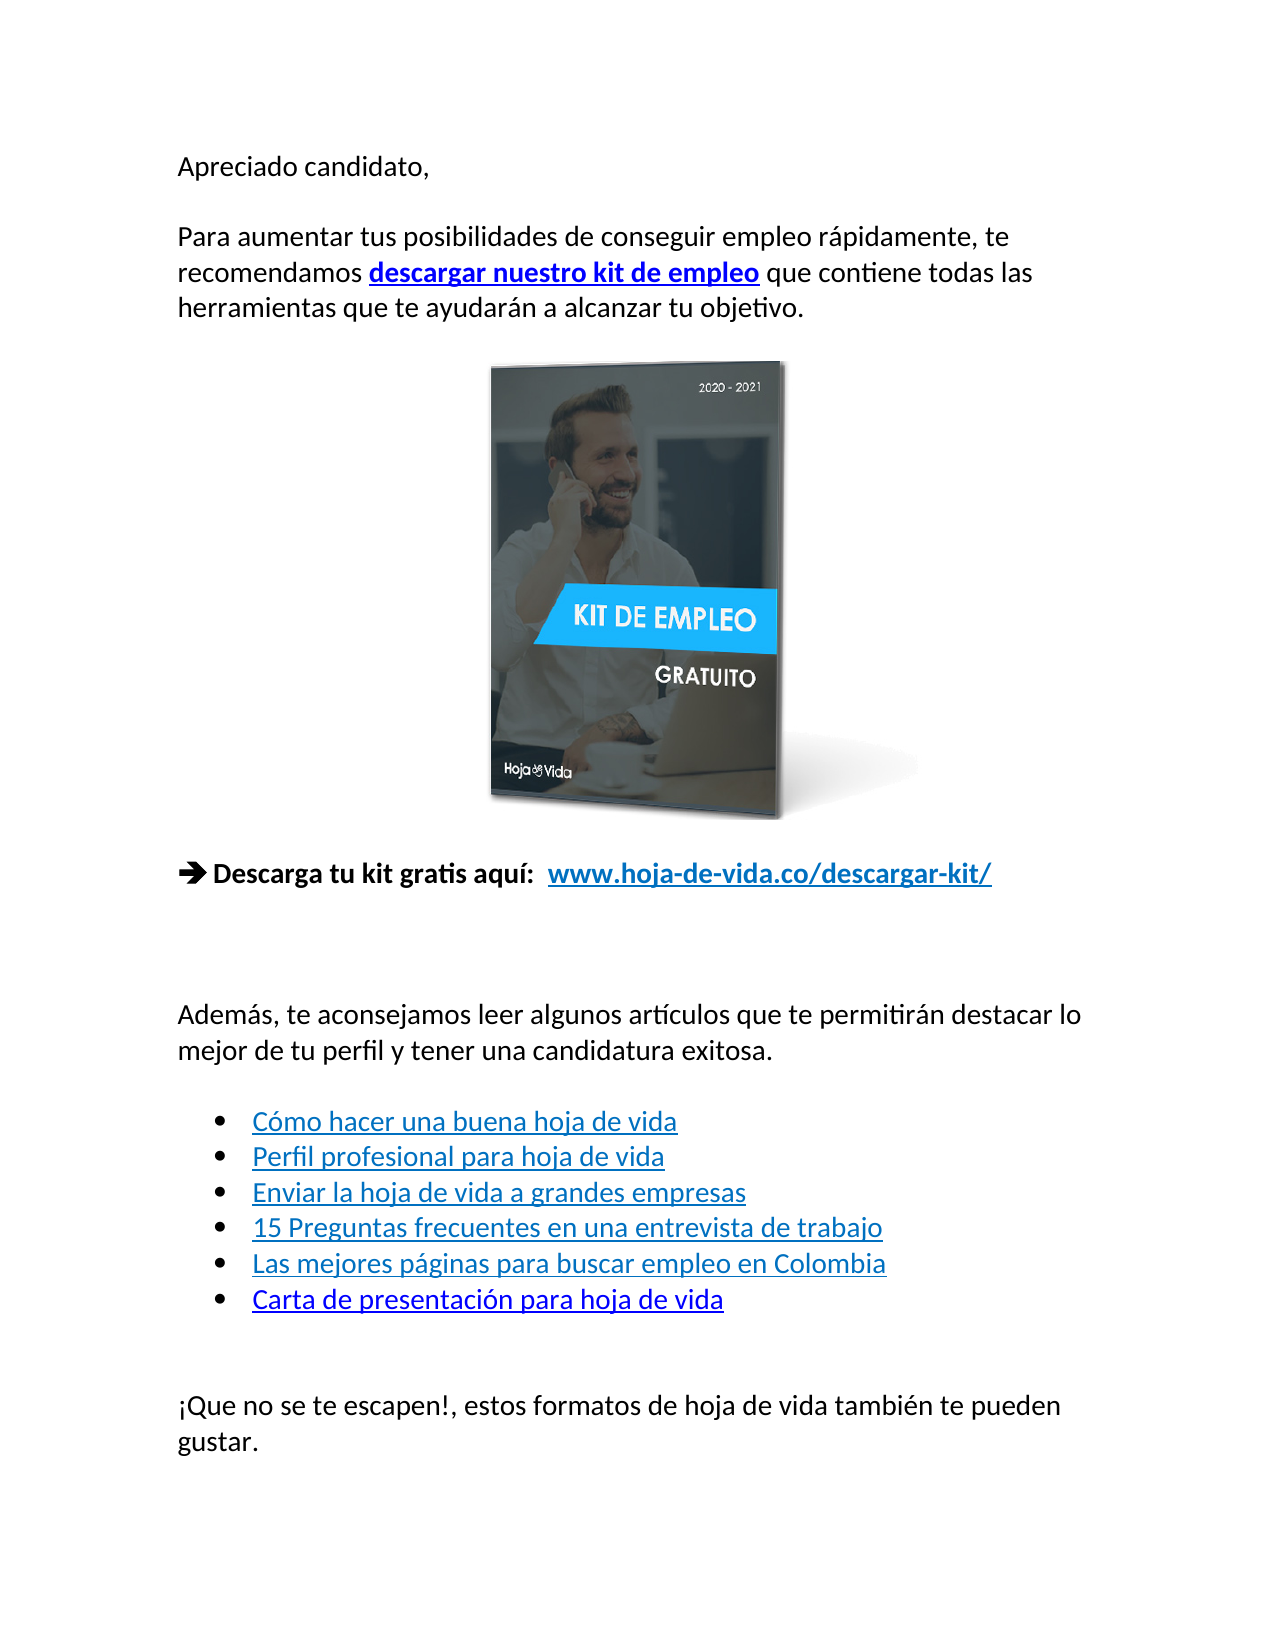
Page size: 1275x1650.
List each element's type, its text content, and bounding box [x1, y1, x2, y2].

list Carta de presentación para hoja de vida [215, 1281, 1098, 1316]
picture [459, 361, 922, 820]
list Las mejores páginas para buscar empleo en Colombia [215, 1245, 1098, 1281]
list Perfil profesional para hoja de vida [215, 1138, 1098, 1174]
text Para aumentar tus posibilidades de conseguir empleo rápidamente, te recomendamos descargar nuestro kit de empleo que contiene todas las herramientas que te ayudarán a alcanzar tu objetivo. [177, 218, 1098, 325]
text Apreciado candidato, [177, 148, 1098, 183]
text ¡Que no se te escapen!, estos formatos de hoja de vida también te pueden gustar. [177, 1387, 1098, 1493]
text Además, te aconsejamos leer algunos artículos que te permitirán destacar lo mejor de tu perfil y tener una candidatura exitosa. [177, 996, 1098, 1103]
list Enviar la hoja de vida a grandes empresas [215, 1174, 1098, 1209]
text Descarga tu kit gratis aquí: www.hoja-de-vida.co/descargar-kit/ [177, 855, 1098, 890]
list 15 Preguntas frecuentes en una entrevista de trabajo [215, 1209, 1098, 1245]
list Cómo hacer una buena hoja de vida [215, 1103, 1098, 1138]
